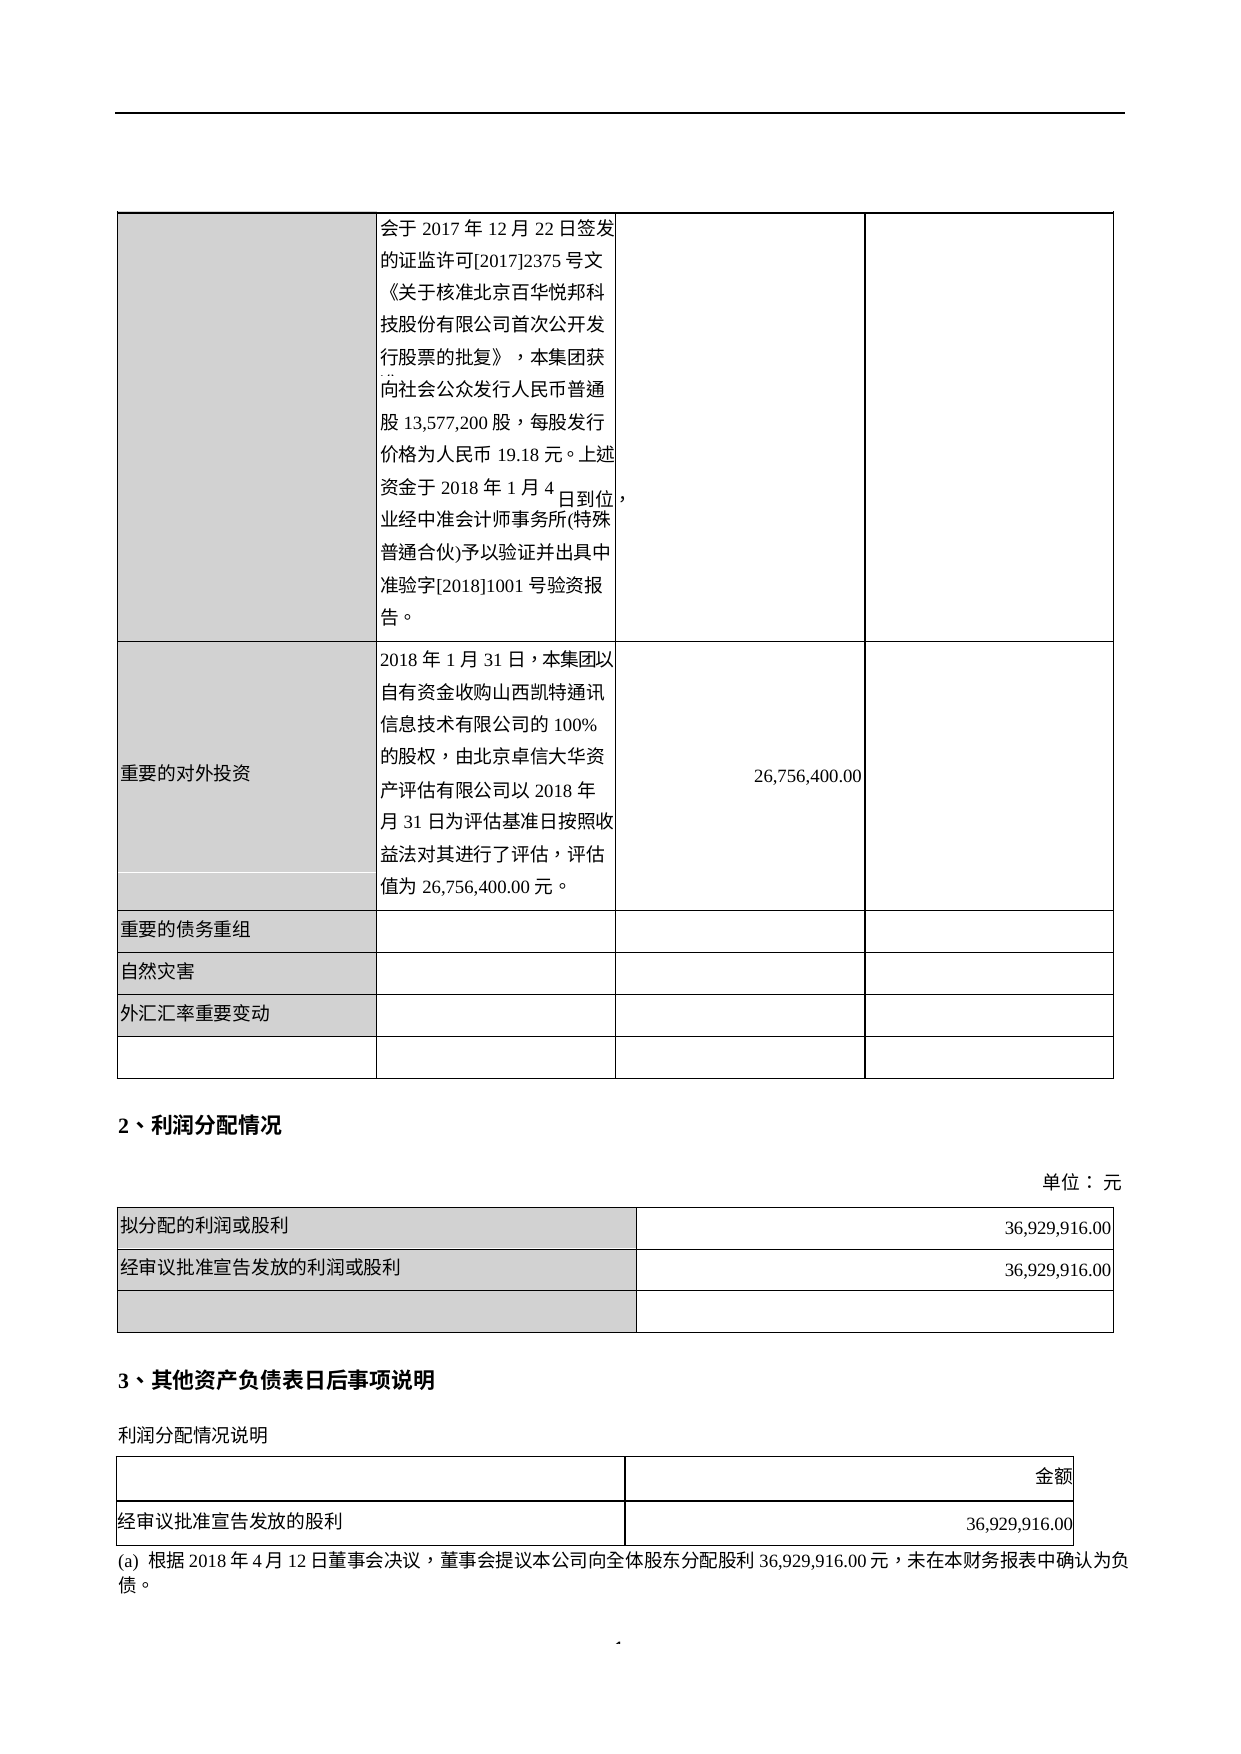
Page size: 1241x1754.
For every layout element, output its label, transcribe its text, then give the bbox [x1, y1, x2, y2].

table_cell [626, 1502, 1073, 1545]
text 利润分配情况说明 [118, 1423, 1073, 1448]
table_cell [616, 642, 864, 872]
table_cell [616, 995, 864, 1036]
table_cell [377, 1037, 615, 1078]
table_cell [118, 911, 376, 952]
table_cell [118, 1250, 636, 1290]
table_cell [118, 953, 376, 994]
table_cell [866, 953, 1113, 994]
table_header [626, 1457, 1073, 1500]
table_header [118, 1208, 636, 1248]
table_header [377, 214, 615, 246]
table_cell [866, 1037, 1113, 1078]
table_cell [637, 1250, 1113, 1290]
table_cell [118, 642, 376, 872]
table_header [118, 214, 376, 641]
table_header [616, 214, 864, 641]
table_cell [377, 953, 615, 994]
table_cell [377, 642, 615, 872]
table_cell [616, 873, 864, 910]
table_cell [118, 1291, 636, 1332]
text (a) 根据2018年4月12日董事会决议，董事会提议本公司向全体股东分配股利36,929,916.00元，未在本财务报表中确认为负债。 [118, 1547, 1142, 1598]
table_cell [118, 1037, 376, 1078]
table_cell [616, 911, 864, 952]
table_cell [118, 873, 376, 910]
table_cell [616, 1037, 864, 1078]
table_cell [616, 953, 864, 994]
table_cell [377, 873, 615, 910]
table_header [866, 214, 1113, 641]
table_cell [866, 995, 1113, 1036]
text 单位： 元 [102, 1169, 1122, 1195]
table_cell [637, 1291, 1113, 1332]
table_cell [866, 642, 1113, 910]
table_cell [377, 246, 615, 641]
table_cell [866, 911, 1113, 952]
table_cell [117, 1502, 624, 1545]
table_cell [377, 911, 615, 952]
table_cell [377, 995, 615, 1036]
subtitle 3、其他资产负债表日后事项说明 [118, 1361, 1073, 1396]
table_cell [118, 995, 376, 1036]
subtitle 2、利润分配情况 [118, 1106, 1073, 1141]
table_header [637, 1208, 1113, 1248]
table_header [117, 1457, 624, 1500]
